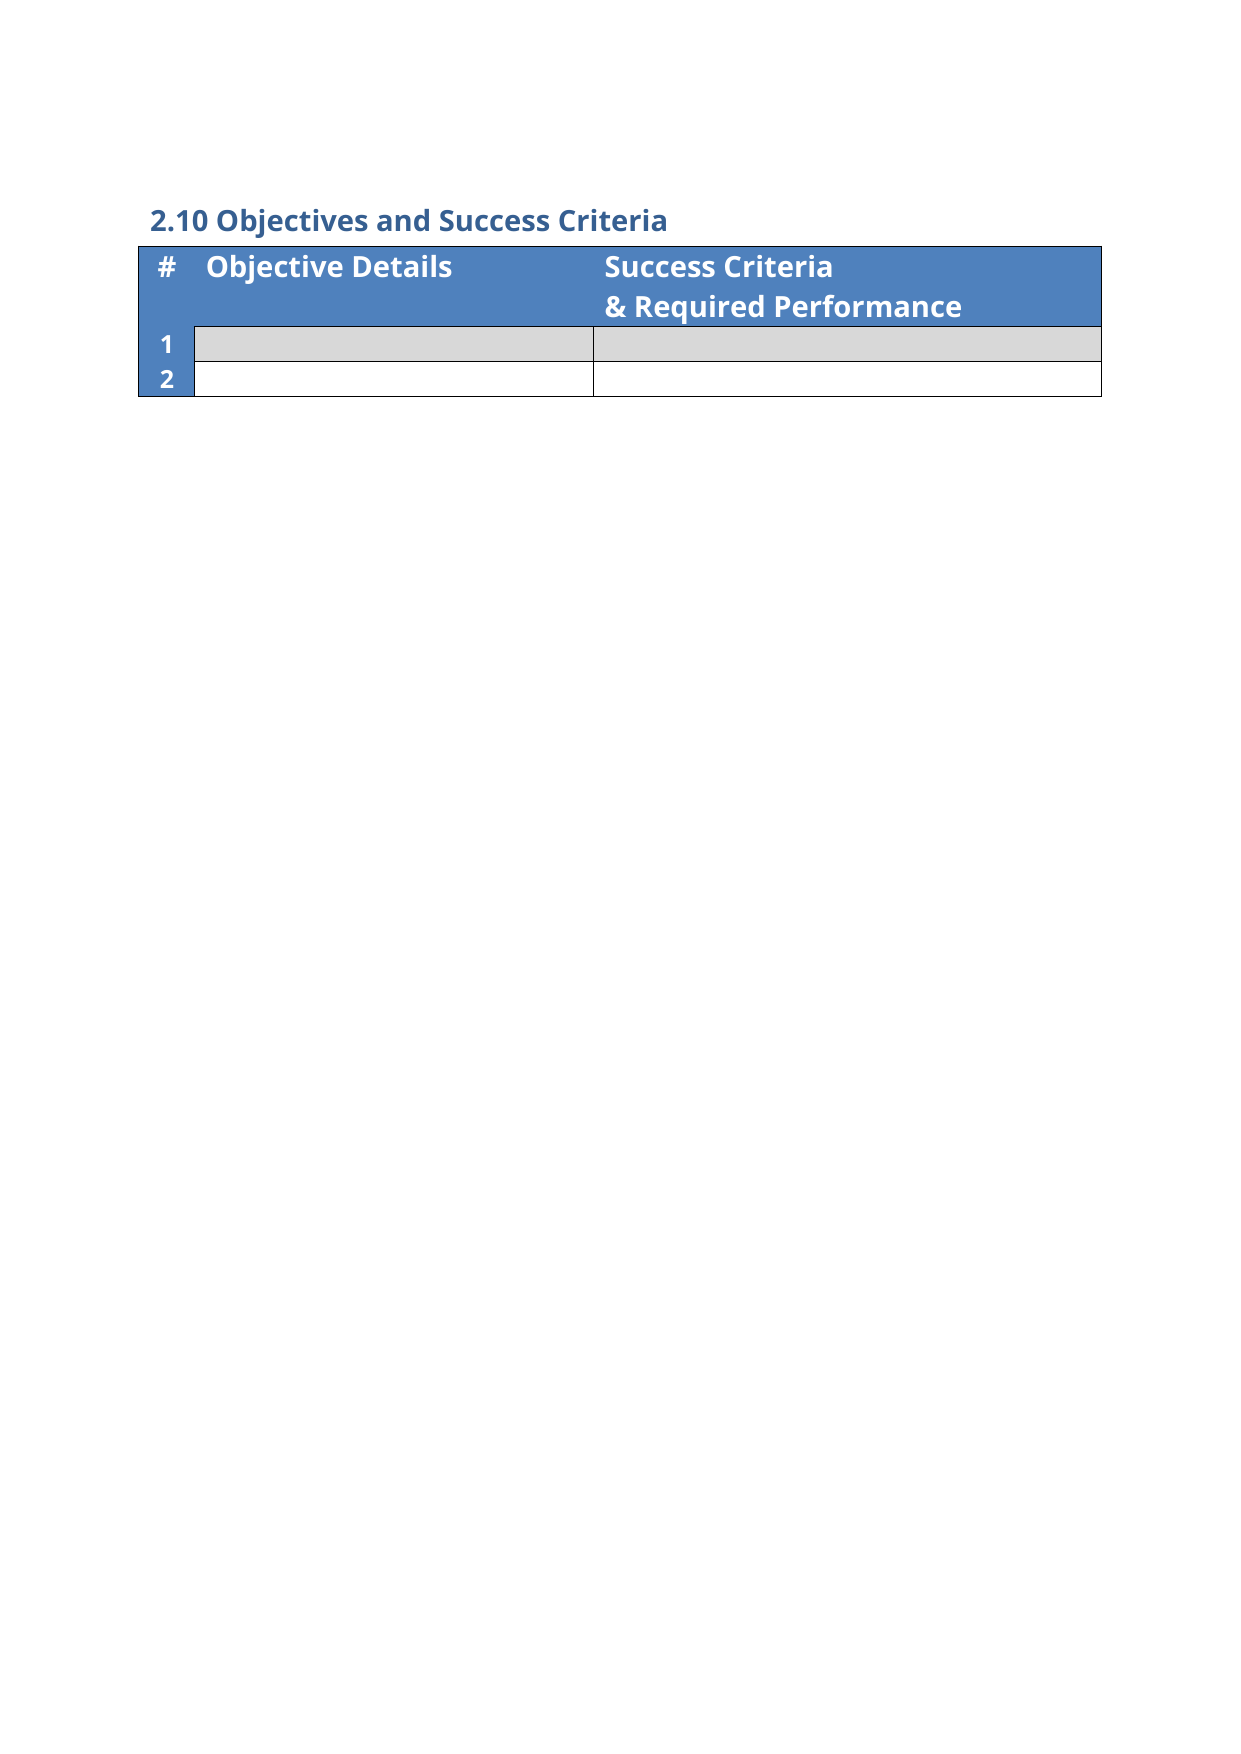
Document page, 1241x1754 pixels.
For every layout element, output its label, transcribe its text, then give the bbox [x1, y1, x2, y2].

table_header Objective Details [194, 247, 593, 326]
table_cell [195, 362, 593, 396]
subtitle 2.10 Objectives and Success Criteria [150, 200, 1090, 240]
table_cell [195, 327, 593, 361]
table_cell 2 [139, 361, 194, 396]
table_header Success Criteria & Required Performance [593, 247, 1101, 326]
table_header # [139, 247, 194, 326]
table_cell [594, 327, 1101, 361]
table_cell [594, 362, 1101, 396]
table_cell 1 [139, 326, 194, 361]
